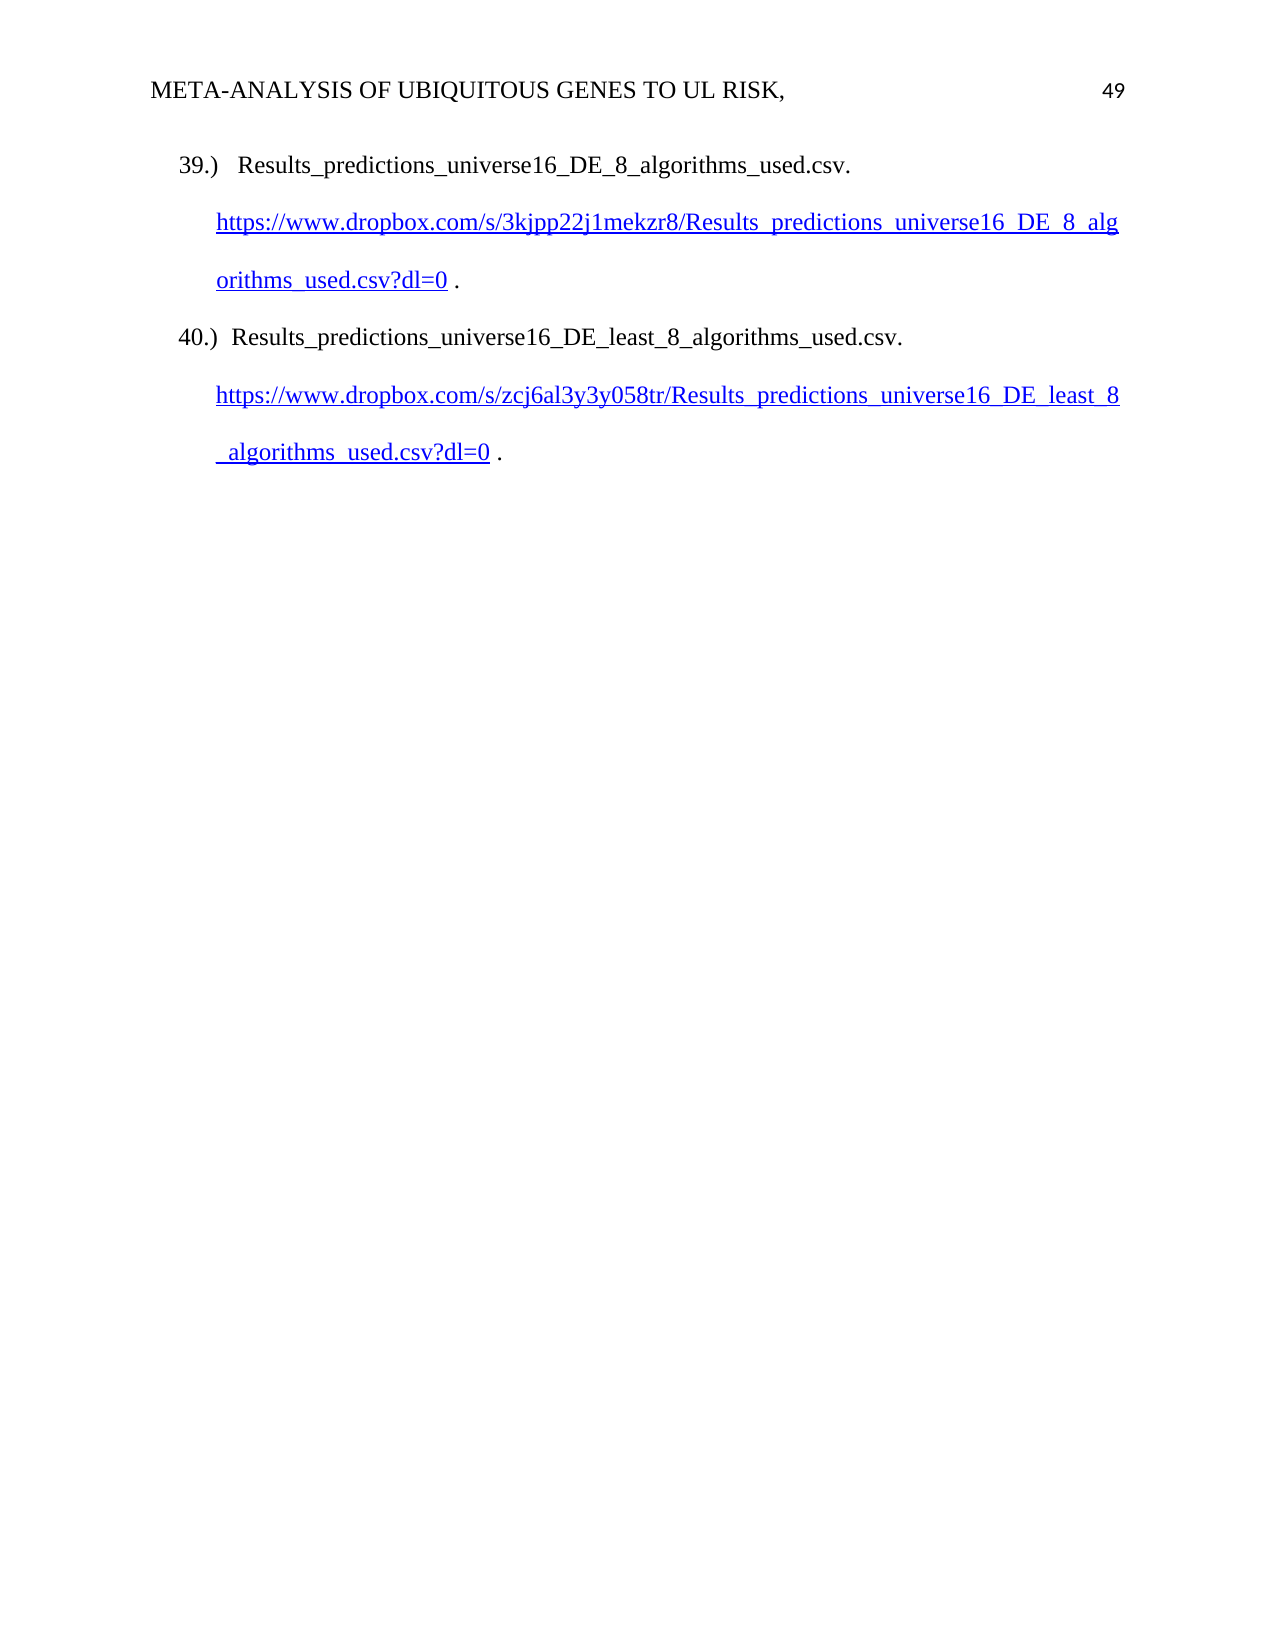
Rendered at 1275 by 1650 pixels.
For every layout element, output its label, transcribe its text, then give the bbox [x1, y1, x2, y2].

list Results_predictions_universe16_DE_8_algorithms_used.csv. https://www.dropbox.com/s/3kjpp22j1mekzr8/Results_predictions_universe16_DE_8_algorithms_used.csv?dl=0 . [178, 150, 1125, 294]
list Results_predictions_universe16_DE_least_8_algorithms_used.csv. https://www.dropbox.com/s/zcj6al3y3y058tr/Results_predictions_universe16_DE_least_8_algorithms_used.csv?dl=0 . [178, 322, 1125, 466]
